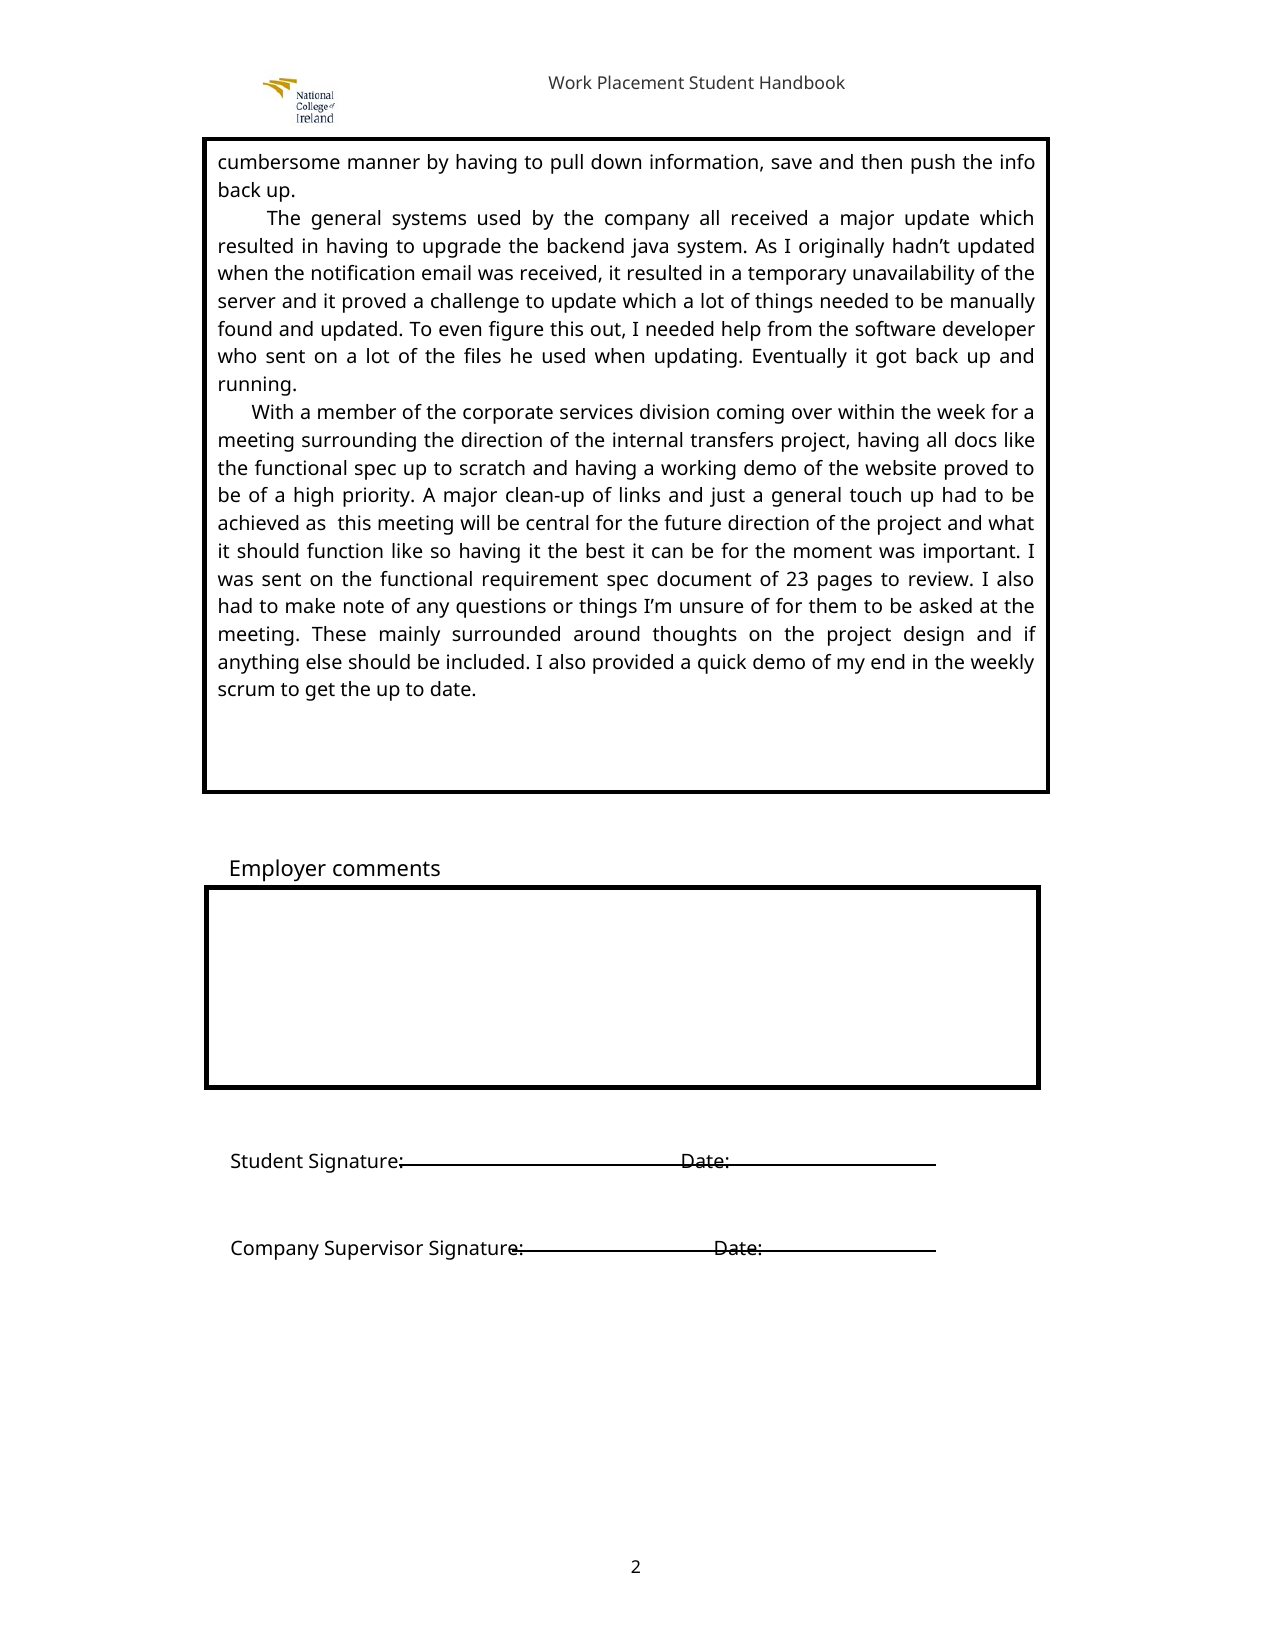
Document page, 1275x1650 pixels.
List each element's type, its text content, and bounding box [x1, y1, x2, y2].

text Employer comments [229, 852, 1044, 882]
text Student Signature: Date: [230, 1147, 1044, 1174]
table_header [209, 890, 1036, 1084]
text Company Supervisor Signature: Date: [230, 1234, 1044, 1261]
picture [262, 70, 340, 130]
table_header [207, 141, 1046, 790]
